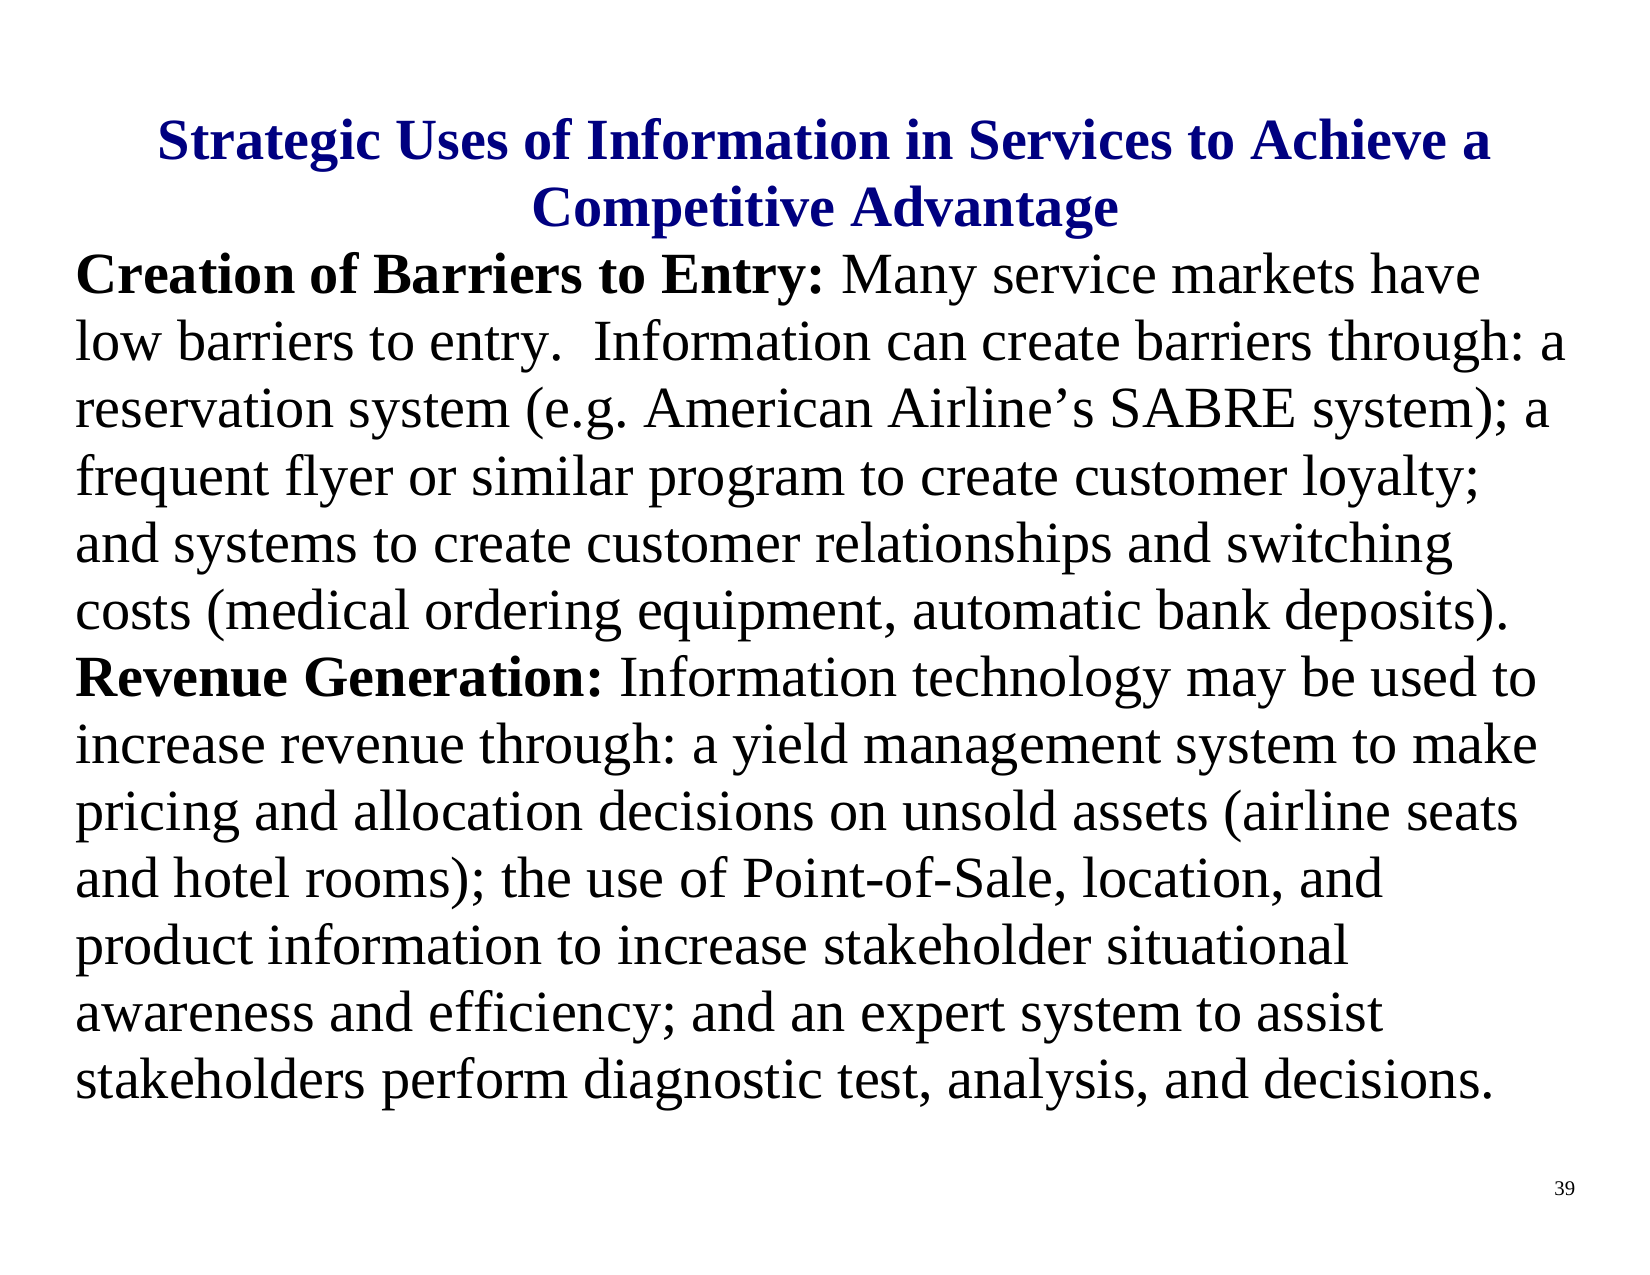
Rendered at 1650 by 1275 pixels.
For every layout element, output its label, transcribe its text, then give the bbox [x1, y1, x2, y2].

text Creation of Barriers to Entry: Many service markets have low barriers to entry. Information can create barriers through: a reservation system (e.g. American Airline’s SABRE system); a frequent flyer or similar program to create customer loyalty; and systems to create customer relationships and switching costs (medical ordering equipment, automatic bank deposits). [75, 239, 1575, 642]
text Strategic Uses of Information in Services to Achieve a Competitive Advantage [75, 105, 1575, 239]
text Revenue Generation: Information technology may be used to increase revenue through: a yield management system to make pricing and allocation decisions on unsold assets (airline seats and hotel rooms); the use of Point-of-Sale, location, and product information to increase stakeholder situational awareness and efficiency; and an expert system to assist stakeholders perform diagnostic test, analysis, and decisions. [75, 642, 1575, 1111]
